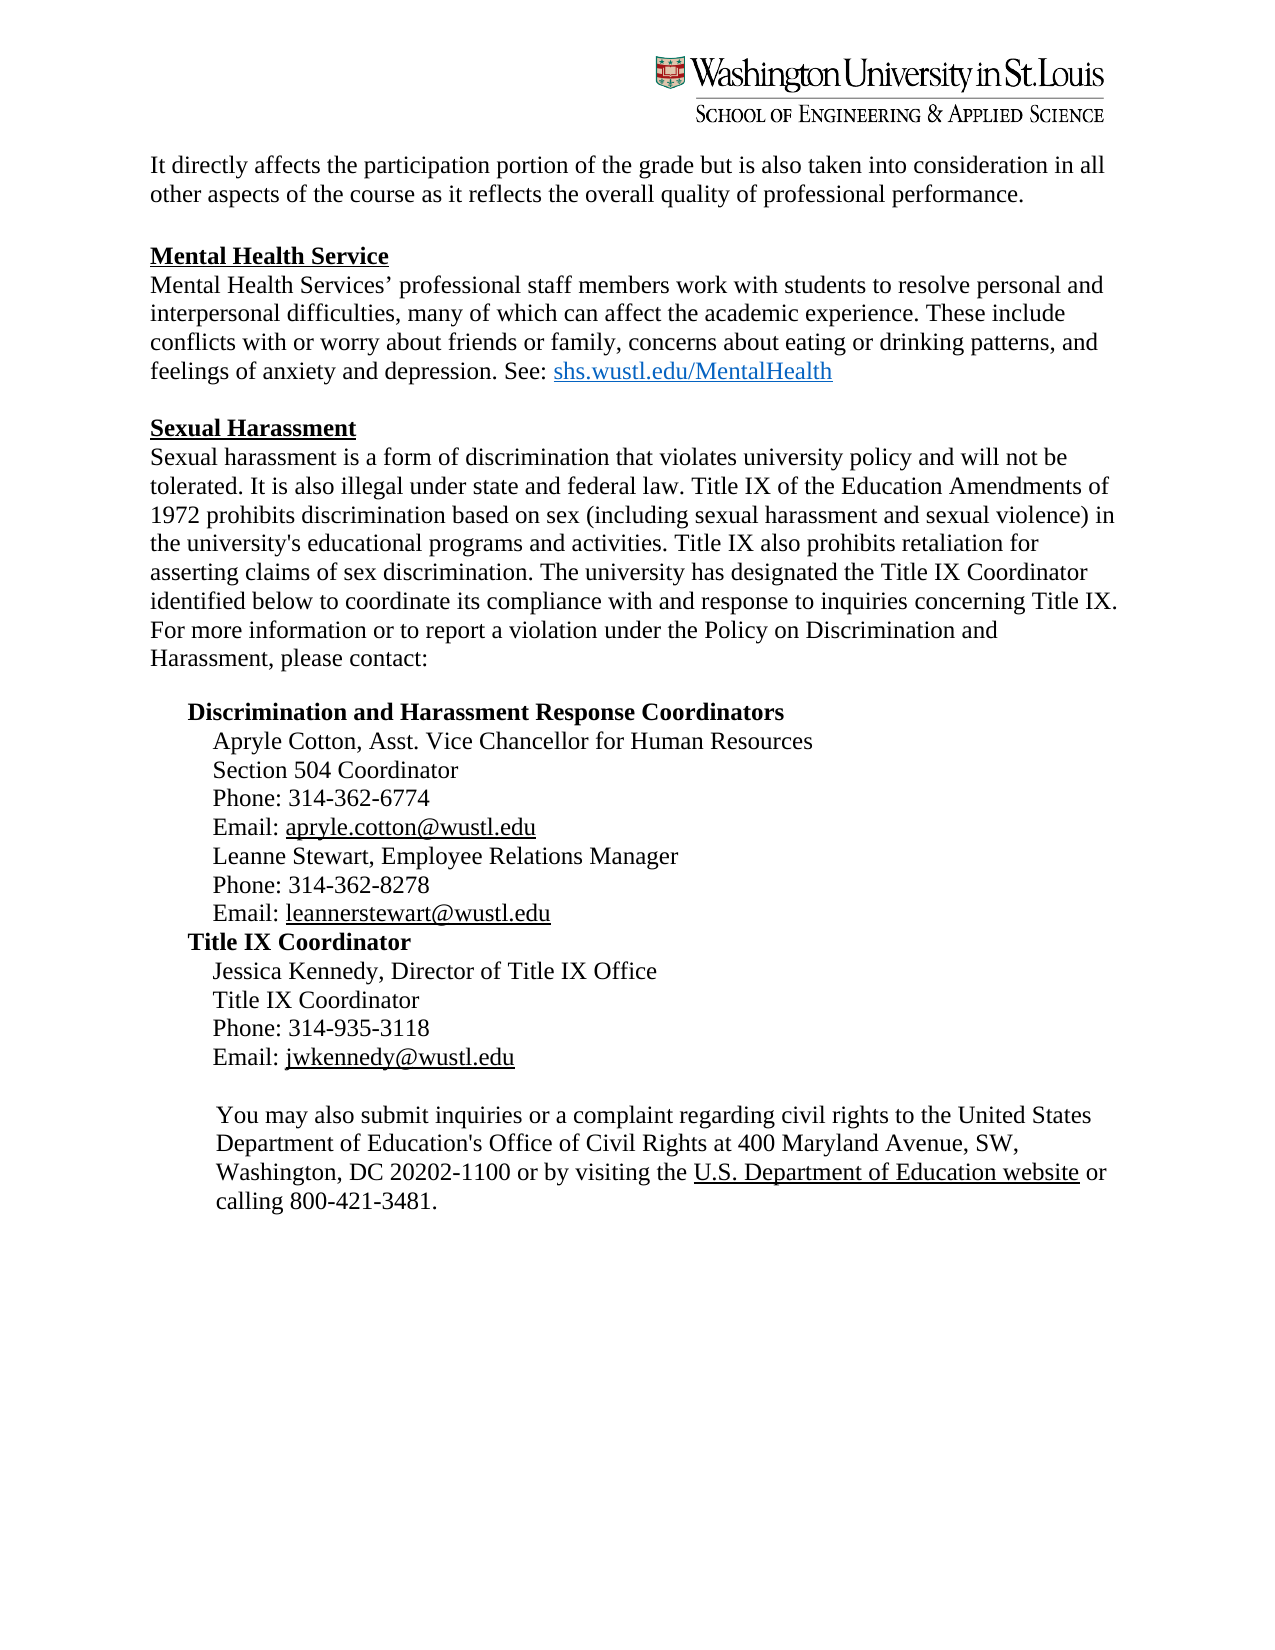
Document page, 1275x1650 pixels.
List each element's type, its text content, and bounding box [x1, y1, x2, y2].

text Mental Health Service [150, 241, 1125, 270]
text Mental Health Services’ professional staff members work with students to resolve personal and interpersonal difficulties, many of which can affect the academic experience. These include conflicts with or worry about friends or family, concerns about eating or drinking patterns, and feelings of anxiety and depression. See: shs.wustl.edu/MentalHealth [150, 270, 1125, 385]
text Sexual harassment is a form of discrimination that violates university policy and will not be tolerated. It is also illegal under state and federal law. Title IX of the Education Amendments of 1972 prohibits discrimination based on sex (including sexual harassment and sexual violence) in the university's educational programs and activities. Title IX also prohibits retaliation for asserting claims of sex discrimination. The university has designated the Title IX Coordinator identified below to coordinate its compliance with and response to inquiries concerning Title IX. [150, 442, 1125, 615]
text Apryle Cotton, Asst. Vice Chancellor for Human Resources Section 504 Coordinator Phone: 314-362-6774 Email: apryle.cotton@wustl.edu [212, 726, 1125, 841]
text Sexual Harassment [150, 413, 1125, 442]
text You may also submit inquiries or a complaint regarding civil rights to the United States Department of Education's Office of Civil Rights at 400 Maryland Avenue, SW, Washington, DC 20202-1100 or by visiting the U.S. Department of Education website or calling 800-421-3481. [216, 1100, 1125, 1215]
text Jessica Kennedy, Director of Title IX Office Title IX Coordinator Phone: 314-935-3118 Email: jwkennedy@wustl.edu [212, 956, 1125, 1071]
text Leanne Stewart, Employee Relations Manager Phone: 314-362-8278 Email: leannerstewart@wustl.edu [212, 841, 1125, 927]
text Title IX Coordinator [150, 927, 1125, 956]
text For more information or to report a violation under the Policy on Discrimination and Harassment, please contact: [150, 615, 1125, 672]
picture [633, 30, 1125, 149]
text Discrimination and Harassment Response Coordinators [150, 697, 1125, 726]
